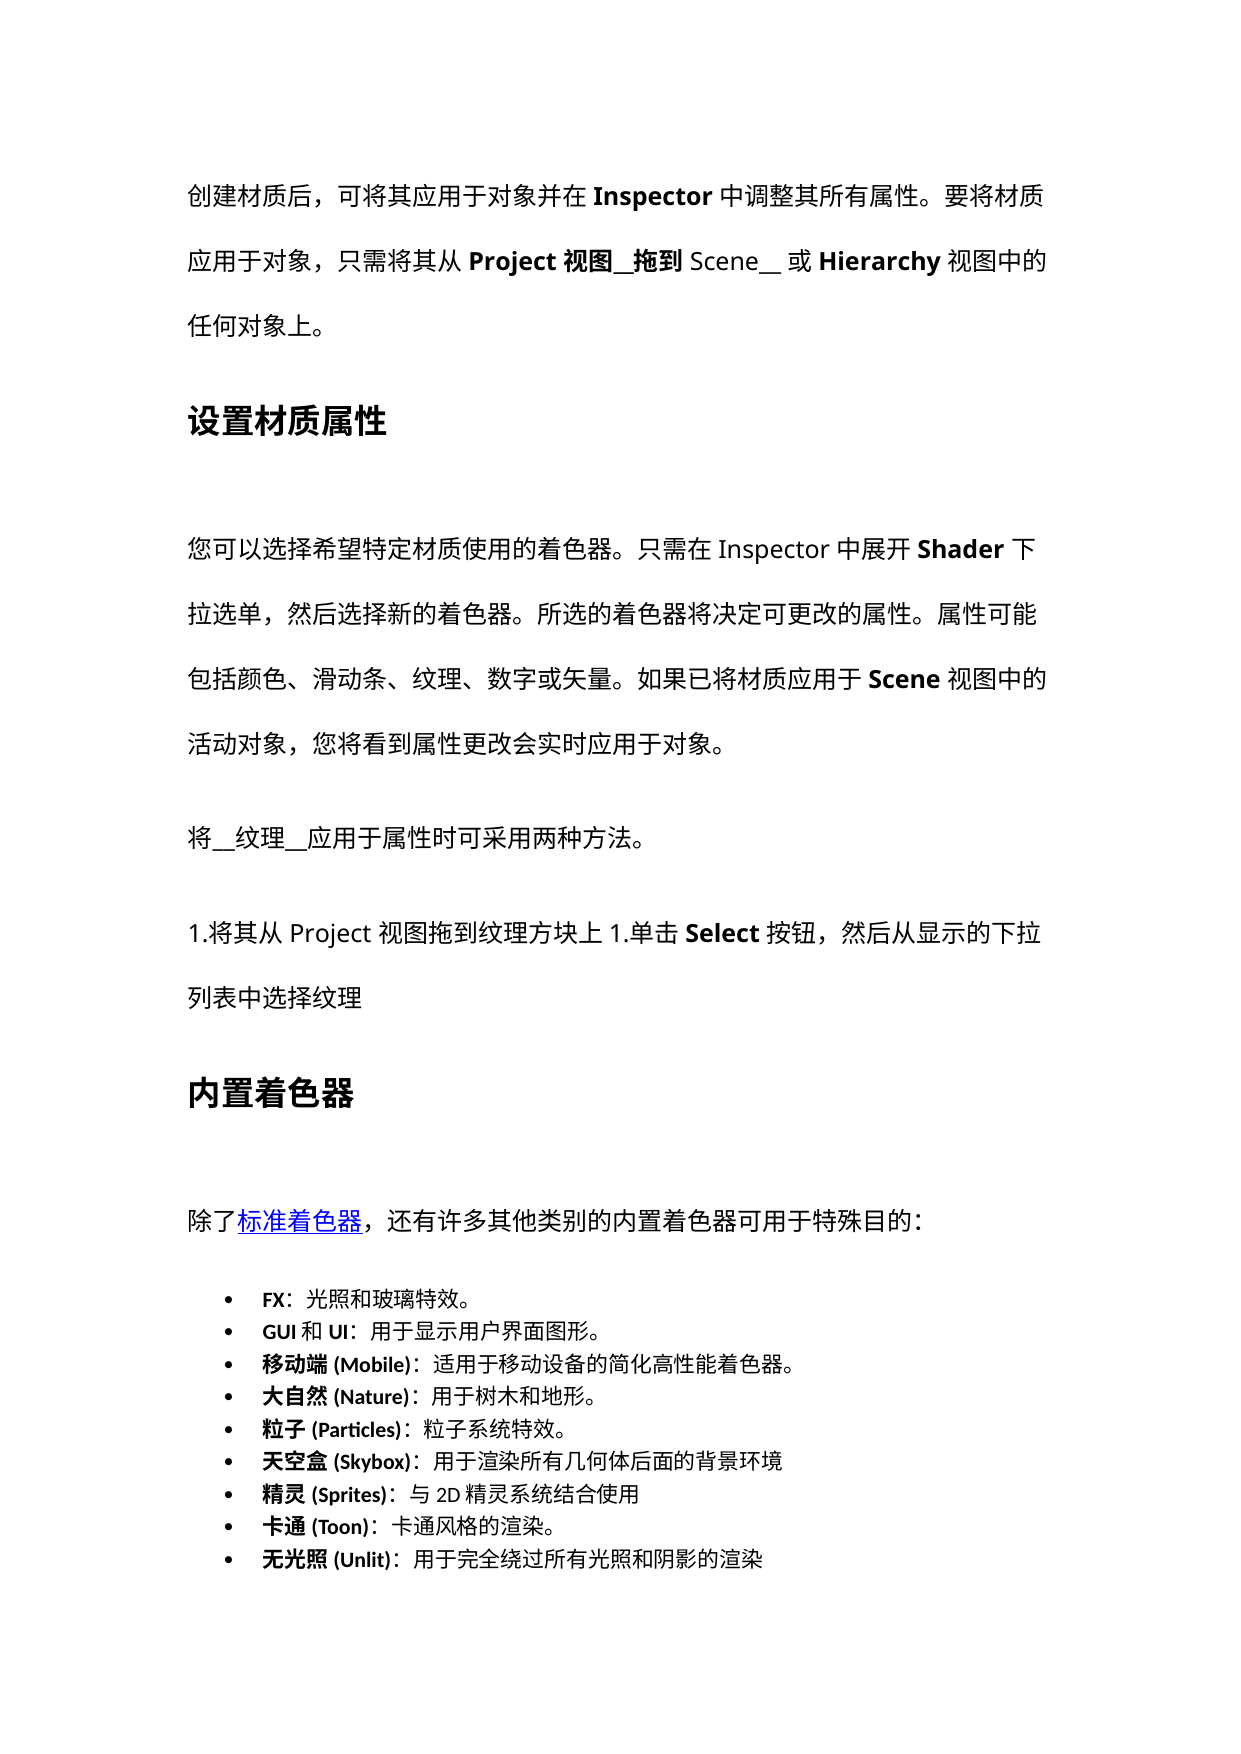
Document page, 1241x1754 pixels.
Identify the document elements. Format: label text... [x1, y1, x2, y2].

subtitle 设置材质属性 [187, 386, 1053, 451]
text 1.将其从 Project 视图拖到纹理方块上 1.单击 Select 按钮，然后从显示的下拉列表中选择纹理 [187, 899, 1053, 1029]
list 无光照 (Unlit)：用于完全绕过所有光照和阴影的渲染 [225, 1541, 1053, 1574]
list 卡通 (Toon)：卡通风格的渲染。 [225, 1509, 1053, 1541]
list 天空盒 (Skybox)：用于渲染所有几何体后面的背景环境 [225, 1444, 1053, 1476]
text 创建材质后，可将其应用于对象并在 Inspector 中调整其所有属性。要将材质应用于对象，只需将其从 Project 视图__拖到 Scene__ 或 Hierarchy 视图中的任何对象上。 [187, 162, 1053, 357]
text 您可以选择希望特定材质使用的着色器。只需在 Inspector 中展开 Shader 下拉选单，然后选择新的着色器。所选的着色器将决定可更改的属性。属性可能包括颜色、滑动条、纹理、数字或矢量。如果已将材质应用于 Scene 视图中的活动对象，您将看到属性更改会实时应用于对象。 [187, 515, 1053, 775]
list FX：光照和玻璃特效。 [225, 1281, 1053, 1314]
list GUI 和 UI：用于显示用户界面图形。 [225, 1314, 1053, 1346]
text 除了标准着色器，还有许多其他类别的内置着色器可用于特殊目的： [187, 1187, 1053, 1252]
list 大自然 (Nature)：用于树木和地形。 [225, 1379, 1053, 1411]
list 粒子 (Particles)：粒子系统特效。 [225, 1411, 1053, 1444]
list 精灵 (Sprites)：与 2D 精灵系统结合使用 [225, 1476, 1053, 1509]
list 移动端 (Mobile)：适用于移动设备的简化高性能着色器。 [225, 1346, 1053, 1379]
subtitle 内置着色器 [187, 1058, 1053, 1123]
text 将__纹理__应用于属性时可采用两种方法。 [187, 804, 1053, 869]
